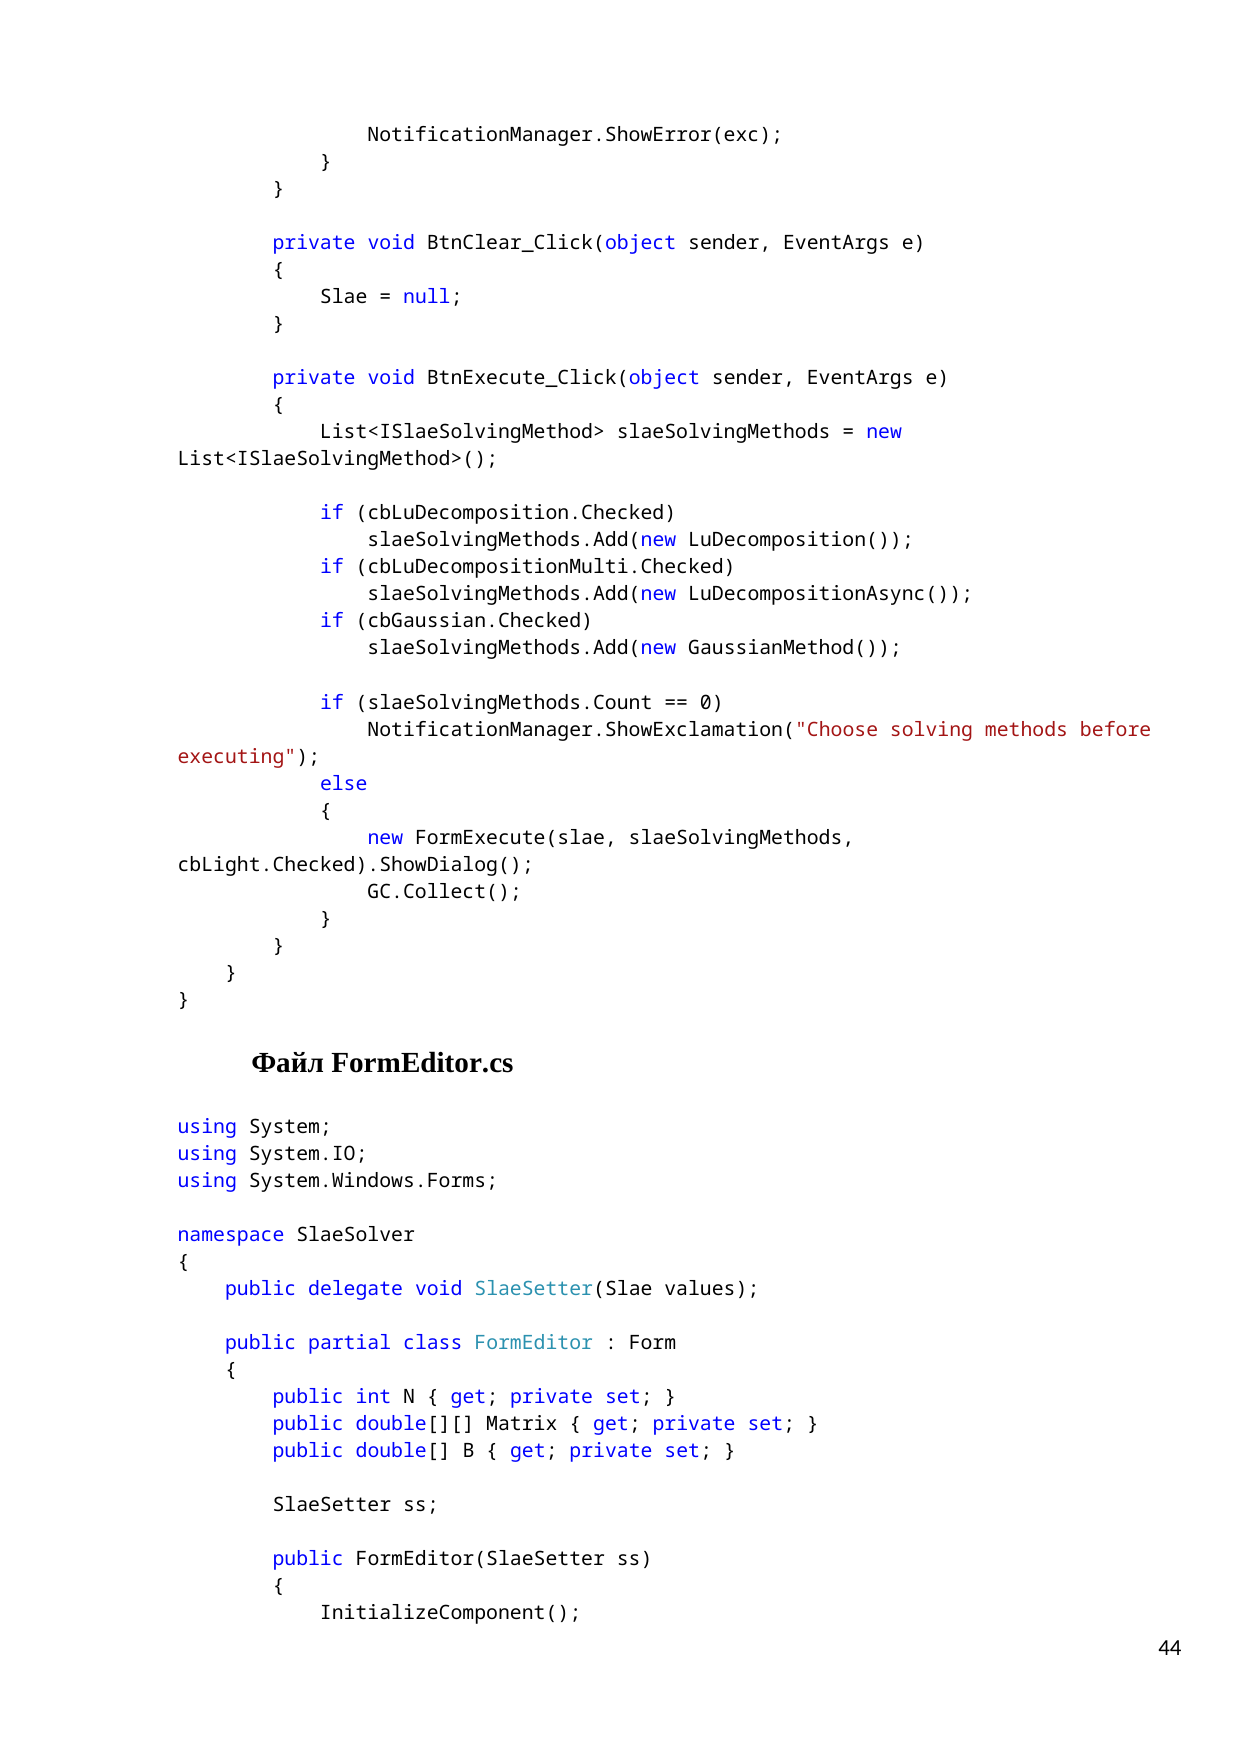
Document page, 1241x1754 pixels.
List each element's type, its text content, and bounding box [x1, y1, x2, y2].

text slaeSolvingMethods.Add(new LuDecompositionAsync()); [177, 579, 1181, 606]
text public delegate void SlaeSetter(Slae values); [177, 1274, 1181, 1301]
text public int N { get; private set; } [177, 1382, 1181, 1409]
text new FormExecute(slae, slaeSolvingMethods, cbLight.Checked).ShowDialog(); [177, 823, 1181, 877]
text GC.Collect(); [177, 877, 1181, 904]
text if (cbLuDecomposition.Checked) [177, 498, 1181, 525]
text slaeSolvingMethods.Add(new LuDecomposition()); [177, 525, 1181, 552]
text Slae = null; [177, 282, 1181, 309]
text using System; [177, 1112, 1181, 1139]
text if (cbGaussian.Checked) [177, 606, 1181, 633]
text public double[][] Matrix { get; private set; } [177, 1409, 1181, 1436]
text } [177, 174, 1181, 201]
text SlaeSetter ss; [177, 1490, 1181, 1517]
text NotificationManager.ShowError(exc); [177, 121, 1181, 147]
text { [177, 255, 1181, 282]
text using System.IO; [177, 1139, 1181, 1166]
text slaeSolvingMethods.Add(new GaussianMethod()); [177, 633, 1181, 660]
text public FormEditor(SlaeSetter ss) [177, 1544, 1181, 1571]
text { [177, 1355, 1181, 1382]
text if (slaeSolvingMethods.Count == 0) [177, 688, 1181, 715]
text } [177, 309, 1181, 336]
text Файл FormEditor.cs [177, 1045, 1181, 1079]
text } [177, 958, 1181, 985]
text { [177, 1247, 1181, 1274]
text private void BtnExecute_Click(object sender, EventArgs e) [177, 363, 1181, 390]
text else [177, 769, 1181, 796]
text NotificationManager.ShowExclamation("Choose solving methods before executing"); [177, 715, 1181, 769]
text public partial class FormEditor : Form [177, 1328, 1181, 1355]
text InitializeComponent(); [177, 1598, 1181, 1625]
text } [177, 147, 1181, 174]
text namespace SlaeSolver [177, 1220, 1181, 1247]
text public double[] B { get; private set; } [177, 1436, 1181, 1463]
text if (cbLuDecompositionMulti.Checked) [177, 552, 1181, 579]
text { [177, 796, 1181, 823]
text using System.Windows.Forms; [177, 1166, 1181, 1193]
text } [177, 985, 1181, 1012]
text } [177, 904, 1181, 931]
text { [177, 390, 1181, 417]
text List<ISlaeSolvingMethod> slaeSolvingMethods = new List<ISlaeSolvingMethod>(); [177, 417, 1181, 471]
text } [177, 931, 1181, 958]
text { [177, 1571, 1181, 1598]
text private void BtnClear_Click(object sender, EventArgs e) [177, 228, 1181, 255]
